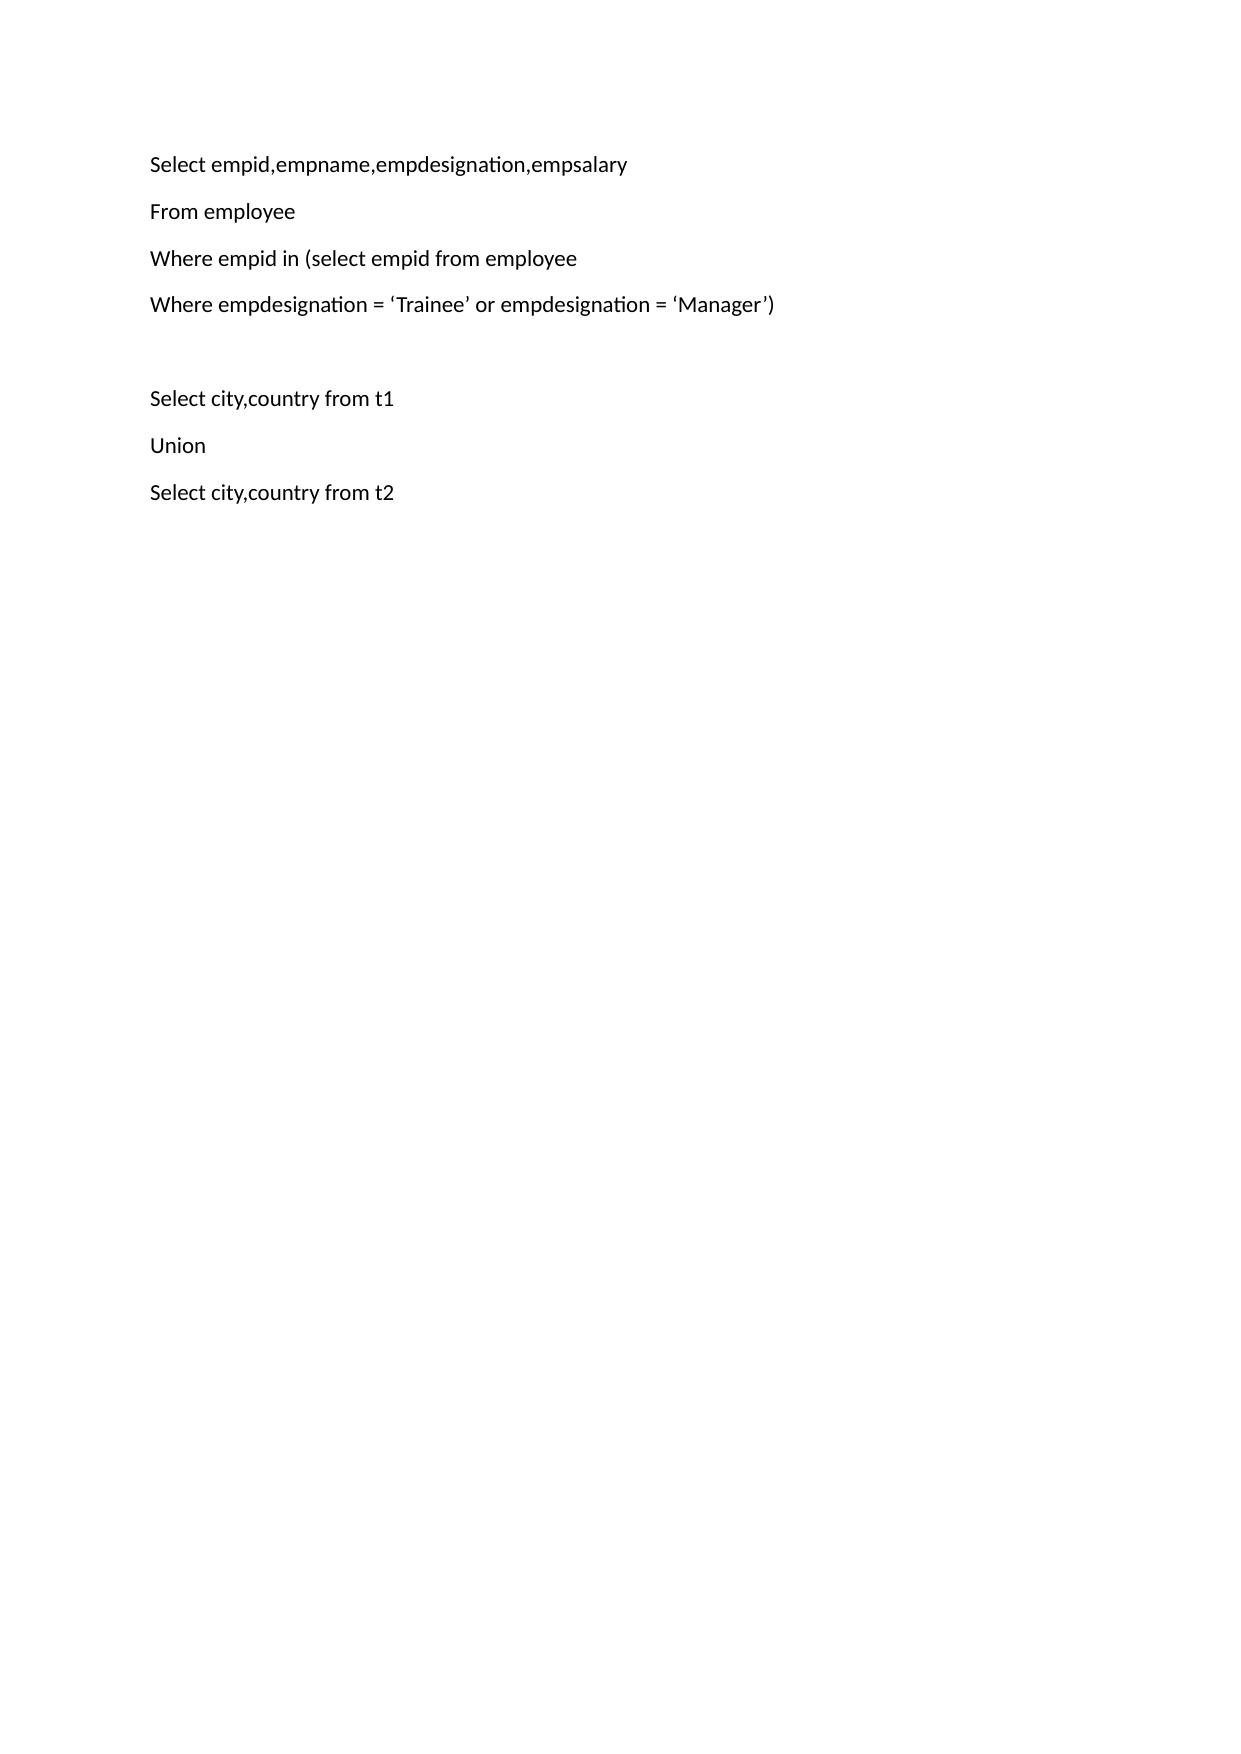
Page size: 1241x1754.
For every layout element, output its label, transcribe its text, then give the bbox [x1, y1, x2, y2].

text Union [150, 431, 1090, 459]
text Where empdesignation = ‘Trainee’ or empdesignation = ‘Manager’) [150, 291, 1090, 319]
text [150, 150, 1090, 178]
text Where empid in (select empid from employee [150, 244, 1090, 272]
text Select city,country from t2 [150, 478, 1090, 506]
text Select city,country from t1 [150, 384, 1090, 412]
text From employee [150, 197, 1090, 225]
